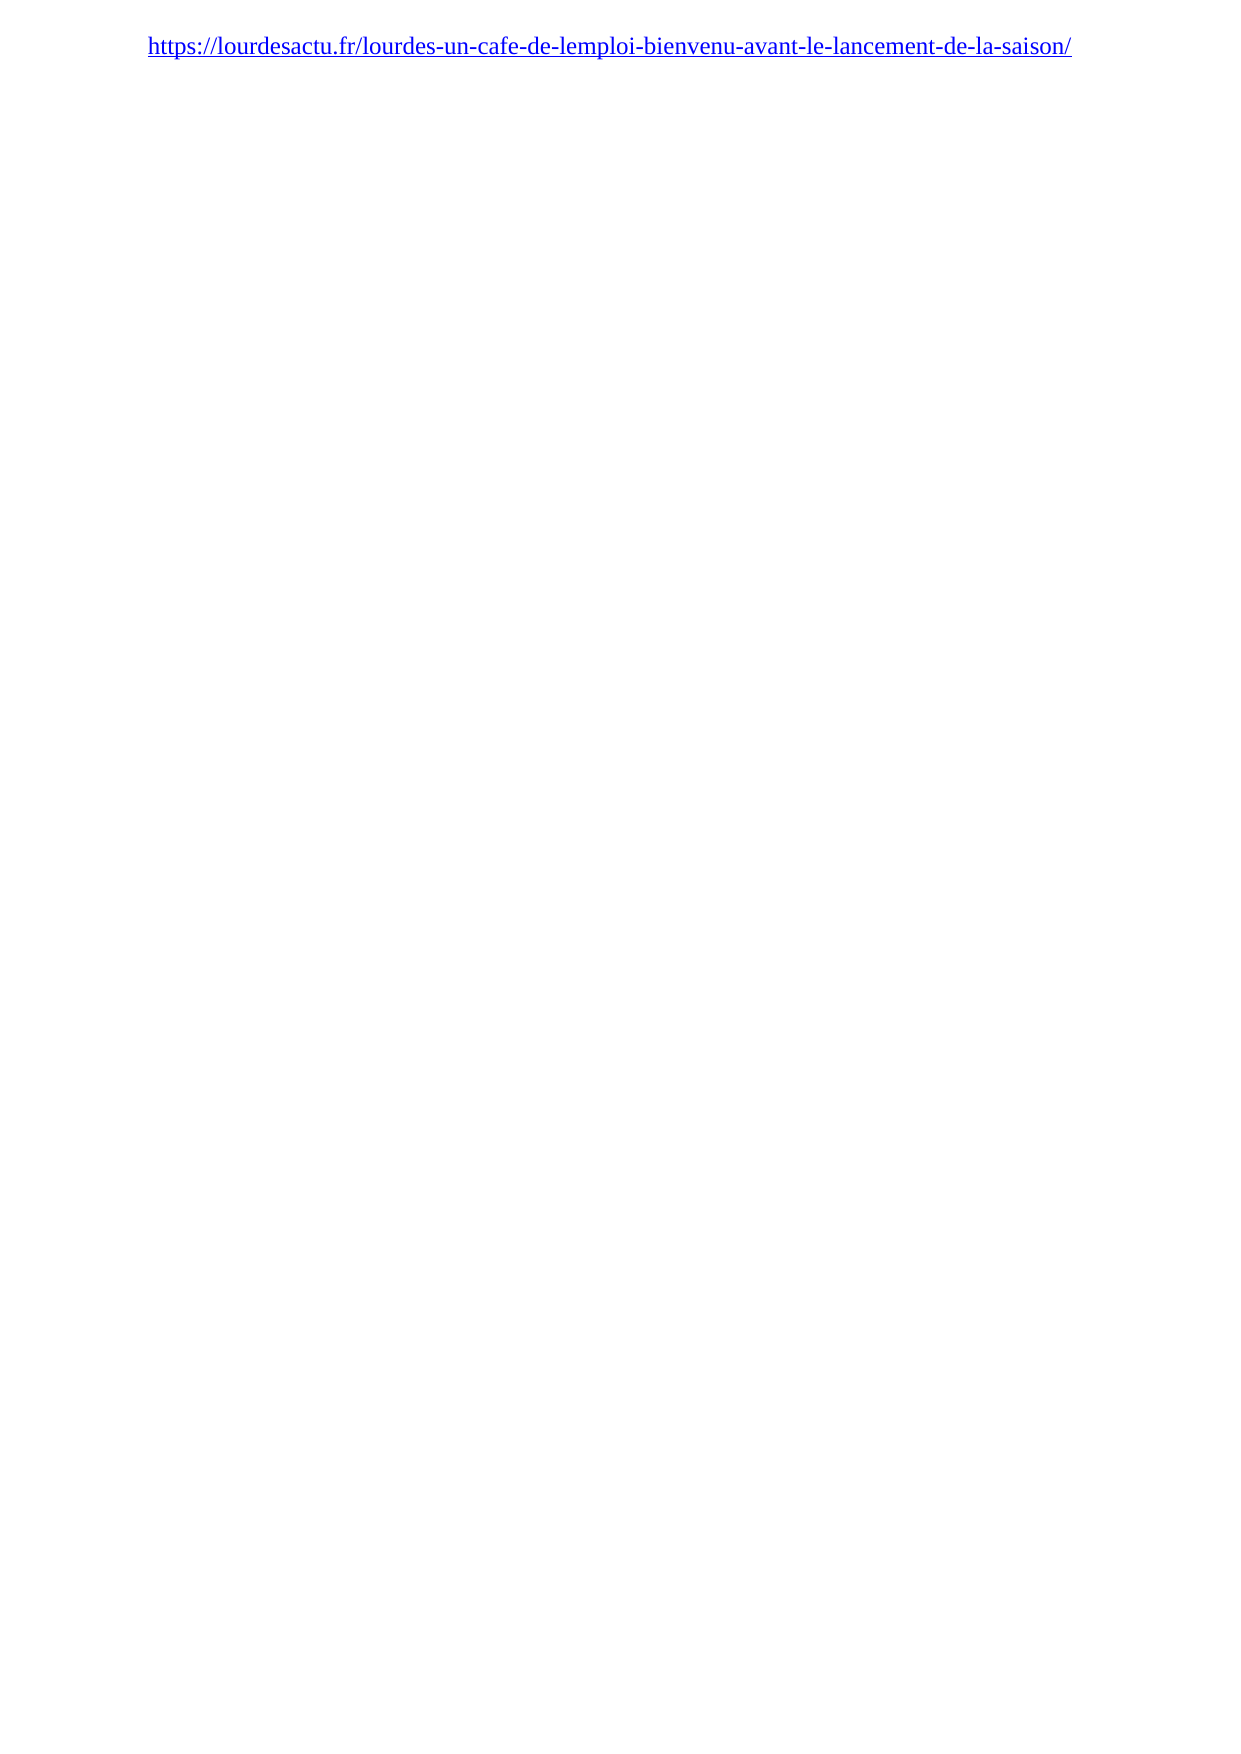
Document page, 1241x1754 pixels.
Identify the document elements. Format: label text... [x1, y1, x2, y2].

text https://lourdesactu.fr/lourdes-un-cafe-de-lemploi-bienvenu-avant-le-lancement-de-la-saison/ [148, 31, 1093, 60]
